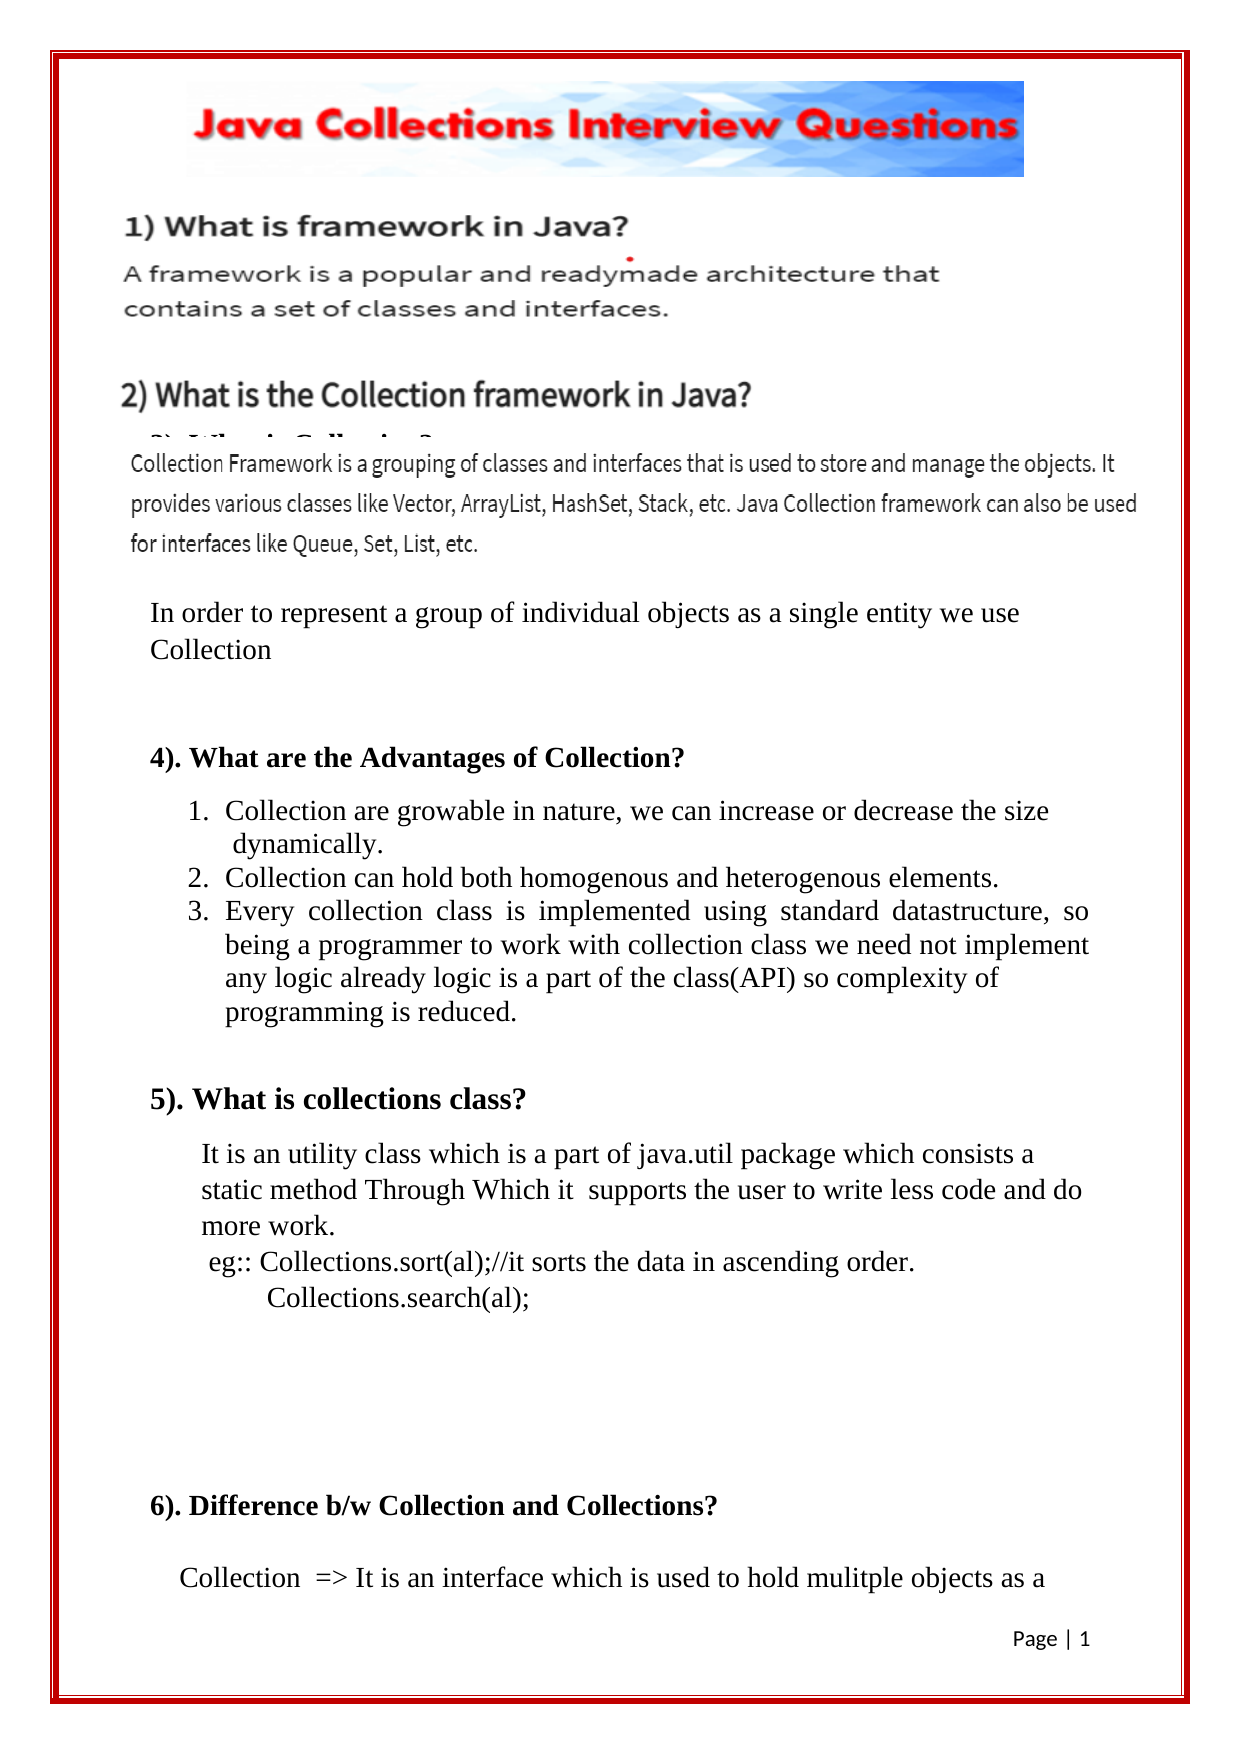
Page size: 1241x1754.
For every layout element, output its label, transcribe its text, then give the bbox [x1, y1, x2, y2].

text 5). What is collections class? [150, 1080, 1090, 1116]
list Every collection class is implemented using standard datastructure, so being a programmer to work with collection class we need not implement any logic already logic is a part of the class(API) so complexity of [187, 893, 1090, 994]
text In order to represent a group of individual objects as a single entity we use Collection [150, 574, 1090, 665]
list dynamically. [225, 826, 1090, 860]
list Collection can hold both homogenous and heterogenous elements. [187, 860, 1090, 893]
text 4). What are the Advantages of Collection? [150, 740, 1090, 773]
text eg:: Collections.sort(al);//it sorts the data in ascending order. [150, 1244, 1090, 1278]
list programming is reduced. [225, 994, 1090, 1028]
text It is an utility class which is a part of java.util package which consists a [150, 1136, 1090, 1169]
picture [122, 437, 1168, 574]
picture [113, 203, 983, 338]
list Collection are growable in nature, we can increase or decrease the size [187, 793, 1090, 826]
picture [116, 368, 830, 423]
text Collections.search(al); [150, 1280, 1090, 1314]
text more work. [150, 1208, 1090, 1242]
text Collection => It is an interface which is used to hold mulitple objects as a [150, 1561, 1090, 1594]
text static method Through Which it supports the user to write less code and do [150, 1172, 1090, 1206]
picture [186, 81, 1024, 177]
text 6). Difference b/w Collection and Collections? [150, 1488, 1090, 1522]
